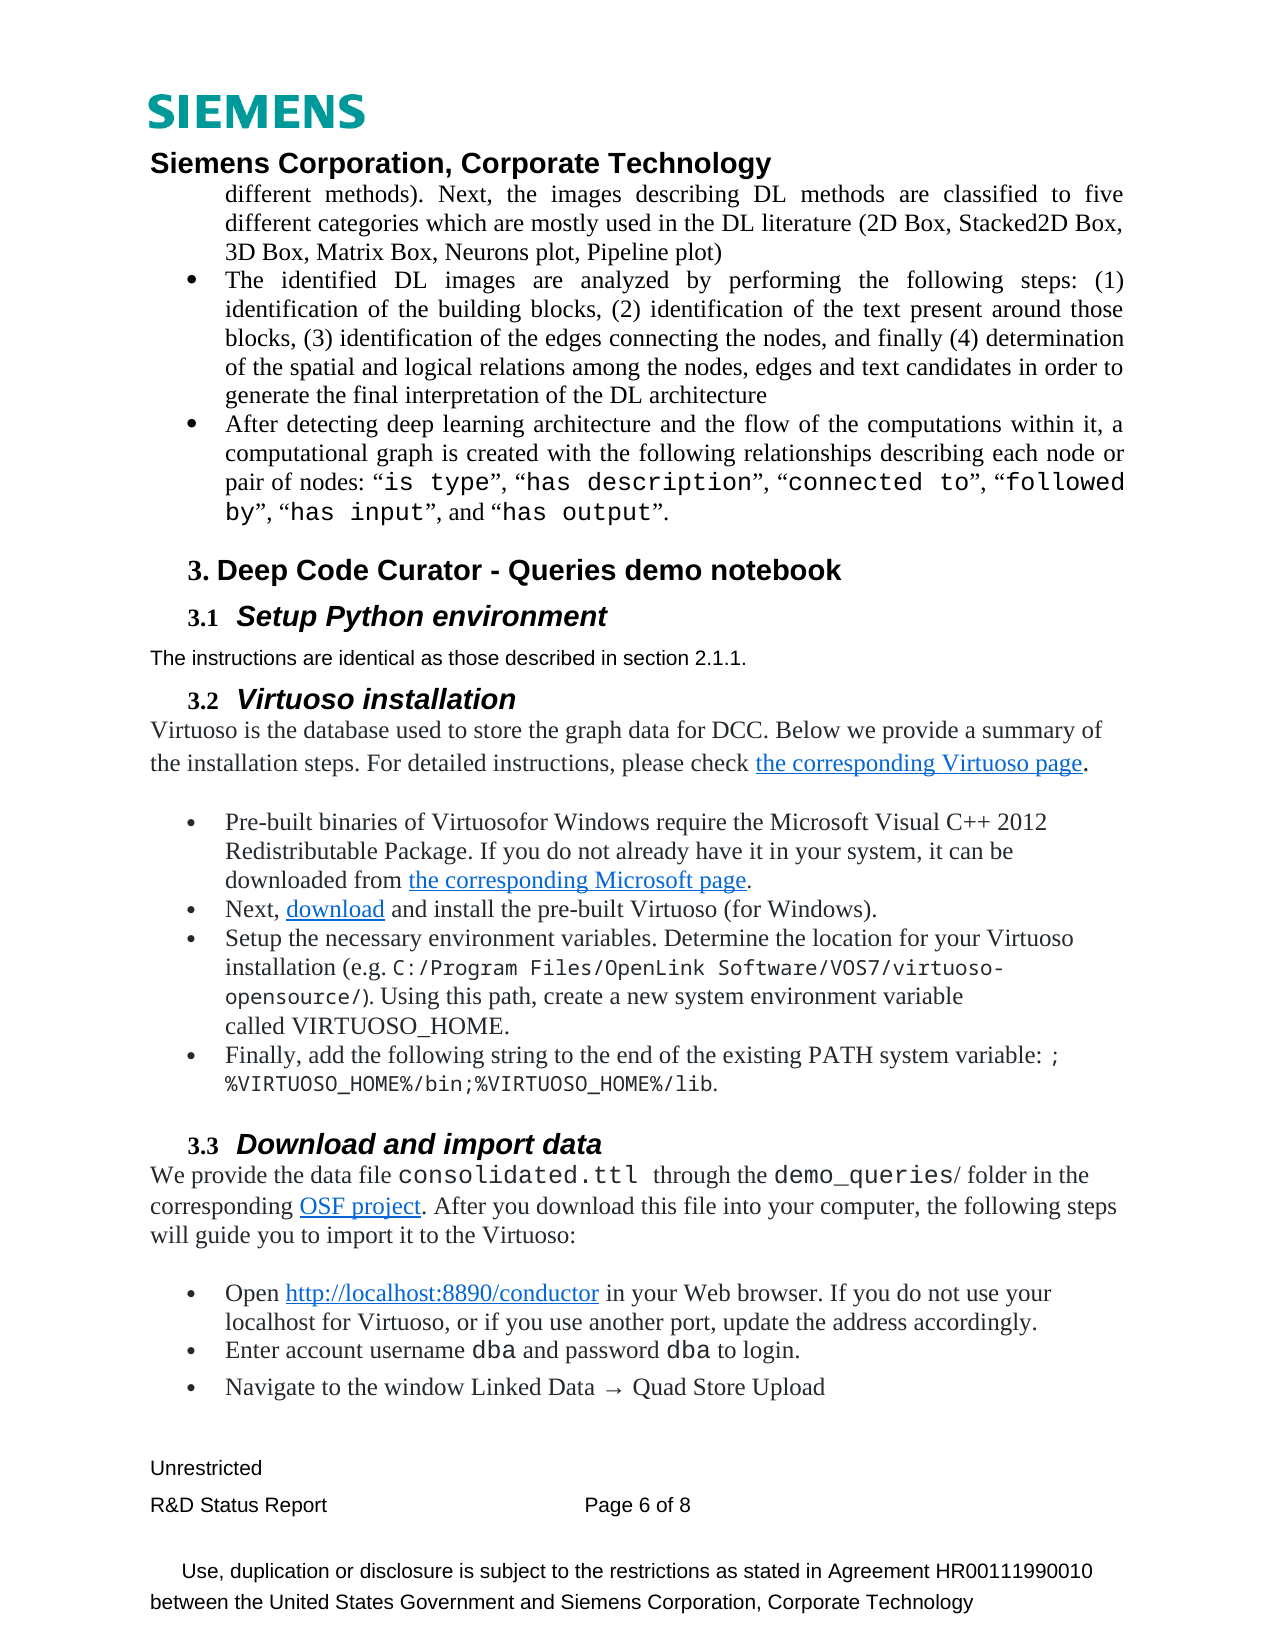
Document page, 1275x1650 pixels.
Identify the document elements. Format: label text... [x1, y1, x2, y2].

subtitle Deep Code Curator - Queries demo notebook [187, 553, 1125, 587]
subtitle Virtuoso installation [187, 682, 1125, 716]
list Setup the necessary environment variables. Determine the location for your Virtuoso installation (e.g. C:/Program Files/OpenLink Software/VOS7/virtuoso-opensource/). Using this path, create a new system environment variable called VIRTUOSO_HOME. [187, 923, 1125, 1040]
text The instructions are identical as those described in section 2.1.1. [150, 646, 1125, 669]
text Virtuoso is the database used to store the graph data for DCC. Below we provide a summary of the installation steps. For detailed instructions, please check the corresponding Virtuoso page. [150, 716, 1125, 778]
subtitle Setup Python environment [187, 599, 1125, 633]
list After detecting deep learning architecture and the flow of the computations within it, a computational graph is created with the following relationships describing each node or pair of nodes: “is type”, “has description”, “connected to”, “followed by”, “has input”, and “has output”. [187, 409, 1125, 528]
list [187, 179, 1125, 265]
list Enter account username dba and password dba to login. [187, 1335, 1125, 1366]
list Pre-built binaries of Virtuosofor Windows require the Microsoft Visual C++ 2012 Redistributable Package. If you do not already have it in your system, it can be downloaded from the corresponding Microsoft page. [187, 807, 1125, 894]
subtitle Download and import data [187, 1127, 1125, 1160]
list The identified DL images are analyzed by performing the following steps: (1) identification of the building blocks, (2) identification of the text present around those blocks, (3) identification of the edges connecting the nodes, and finally (4) determination of the spatial and logical relations among the nodes, edges and text candidates in order to generate the final interpretation of the DL architecture [187, 265, 1125, 409]
list Next, download and install the pre-built Virtuoso (for Windows). [187, 894, 1125, 923]
list Navigate to the window Linked Data → Quad Store Upload [187, 1372, 1125, 1401]
list Open http://localhost:8890/conductor in your Web browser. If you do not use your localhost for Virtuoso, or if you use another port, update the address accordingly. [187, 1278, 1125, 1335]
text We provide the data file consolidated.ttl through the demo_queries/ folder in the corresponding OSF project. After you download this file into your computer, the following steps will guide you to import it to the Virtuoso: [150, 1160, 1125, 1249]
list Finally, add the following string to the end of the existing PATH system variable: ;%VIRTUOSO_HOME%/bin;%VIRTUOSO_HOME%/lib. [187, 1040, 1125, 1098]
